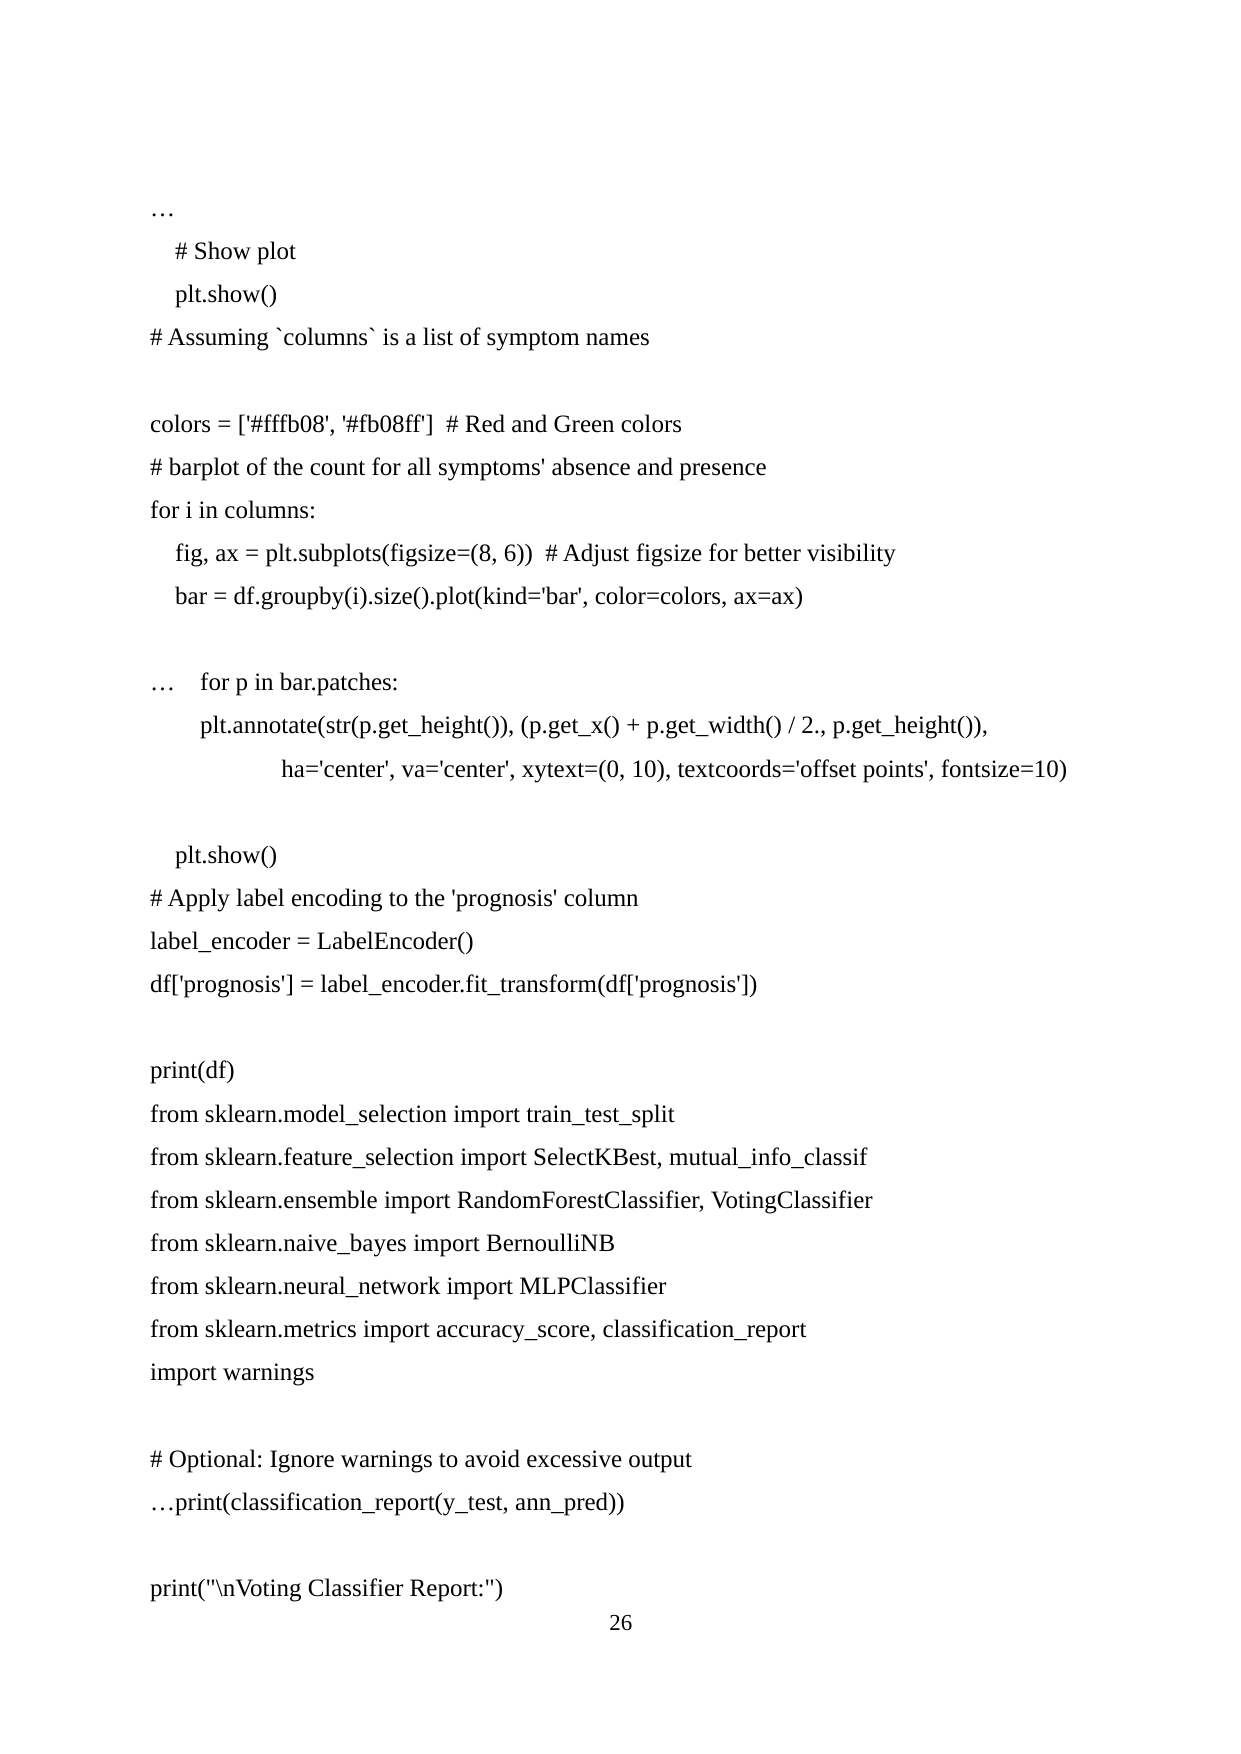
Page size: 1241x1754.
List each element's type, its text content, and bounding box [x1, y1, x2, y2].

text colors = ['#fffb08', '#fb08ff'] # Red and Green colors [150, 409, 1102, 437]
text … for p in bar.patches: [150, 667, 1102, 696]
text from sklearn.naive_bayes import BernoulliNB [150, 1228, 1102, 1257]
text plt.annotate(str(p.get_height()), (p.get_x() + p.get_width() / 2., p.get_height()), [150, 711, 1102, 739]
text # Optional: Ignore warnings to avoid excessive output [150, 1444, 1102, 1472]
text label_encoder = LabelEncoder() [150, 926, 1102, 955]
text print("\nVoting Classifier Report:") [150, 1573, 1102, 1602]
text # Show plot [150, 236, 1102, 265]
text bar = df.groupby(i).size().plot(kind='bar', color=colors, ax=ax) [150, 581, 1102, 610]
text # Apply label encoding to the 'prognosis' column [150, 883, 1102, 912]
text # barplot of the count for all symptoms' absence and presence [150, 452, 1102, 481]
text from sklearn.neural_network import MLPClassifier [150, 1271, 1102, 1300]
text plt.show() [150, 279, 1102, 308]
text from sklearn.ensemble import RandomForestClassifier, VotingClassifier [150, 1185, 1102, 1214]
text …print(classification_report(y_test, ann_pred)) [150, 1487, 1102, 1516]
text from sklearn.model_selection import train_test_split [150, 1099, 1102, 1127]
text fig, ax = plt.subplots(figsize=(8, 6)) # Adjust figsize for better visibility [150, 538, 1102, 567]
text # Assuming `columns` is a list of symptom names [150, 322, 1102, 351]
text import warnings [150, 1357, 1102, 1386]
text ha='center', va='center', xytext=(0, 10), textcoords='offset points', fontsize=10) [150, 754, 1102, 782]
text … [150, 193, 1102, 222]
text plt.show() [150, 840, 1102, 869]
text for i in columns: [150, 495, 1102, 524]
text from sklearn.metrics import accuracy_score, classification_report [150, 1314, 1102, 1343]
text from sklearn.feature_selection import SelectKBest, mutual_info_classif [150, 1142, 1102, 1171]
text print(df) [150, 1056, 1102, 1084]
text df['prognosis'] = label_encoder.fit_transform(df['prognosis']) [150, 969, 1102, 998]
